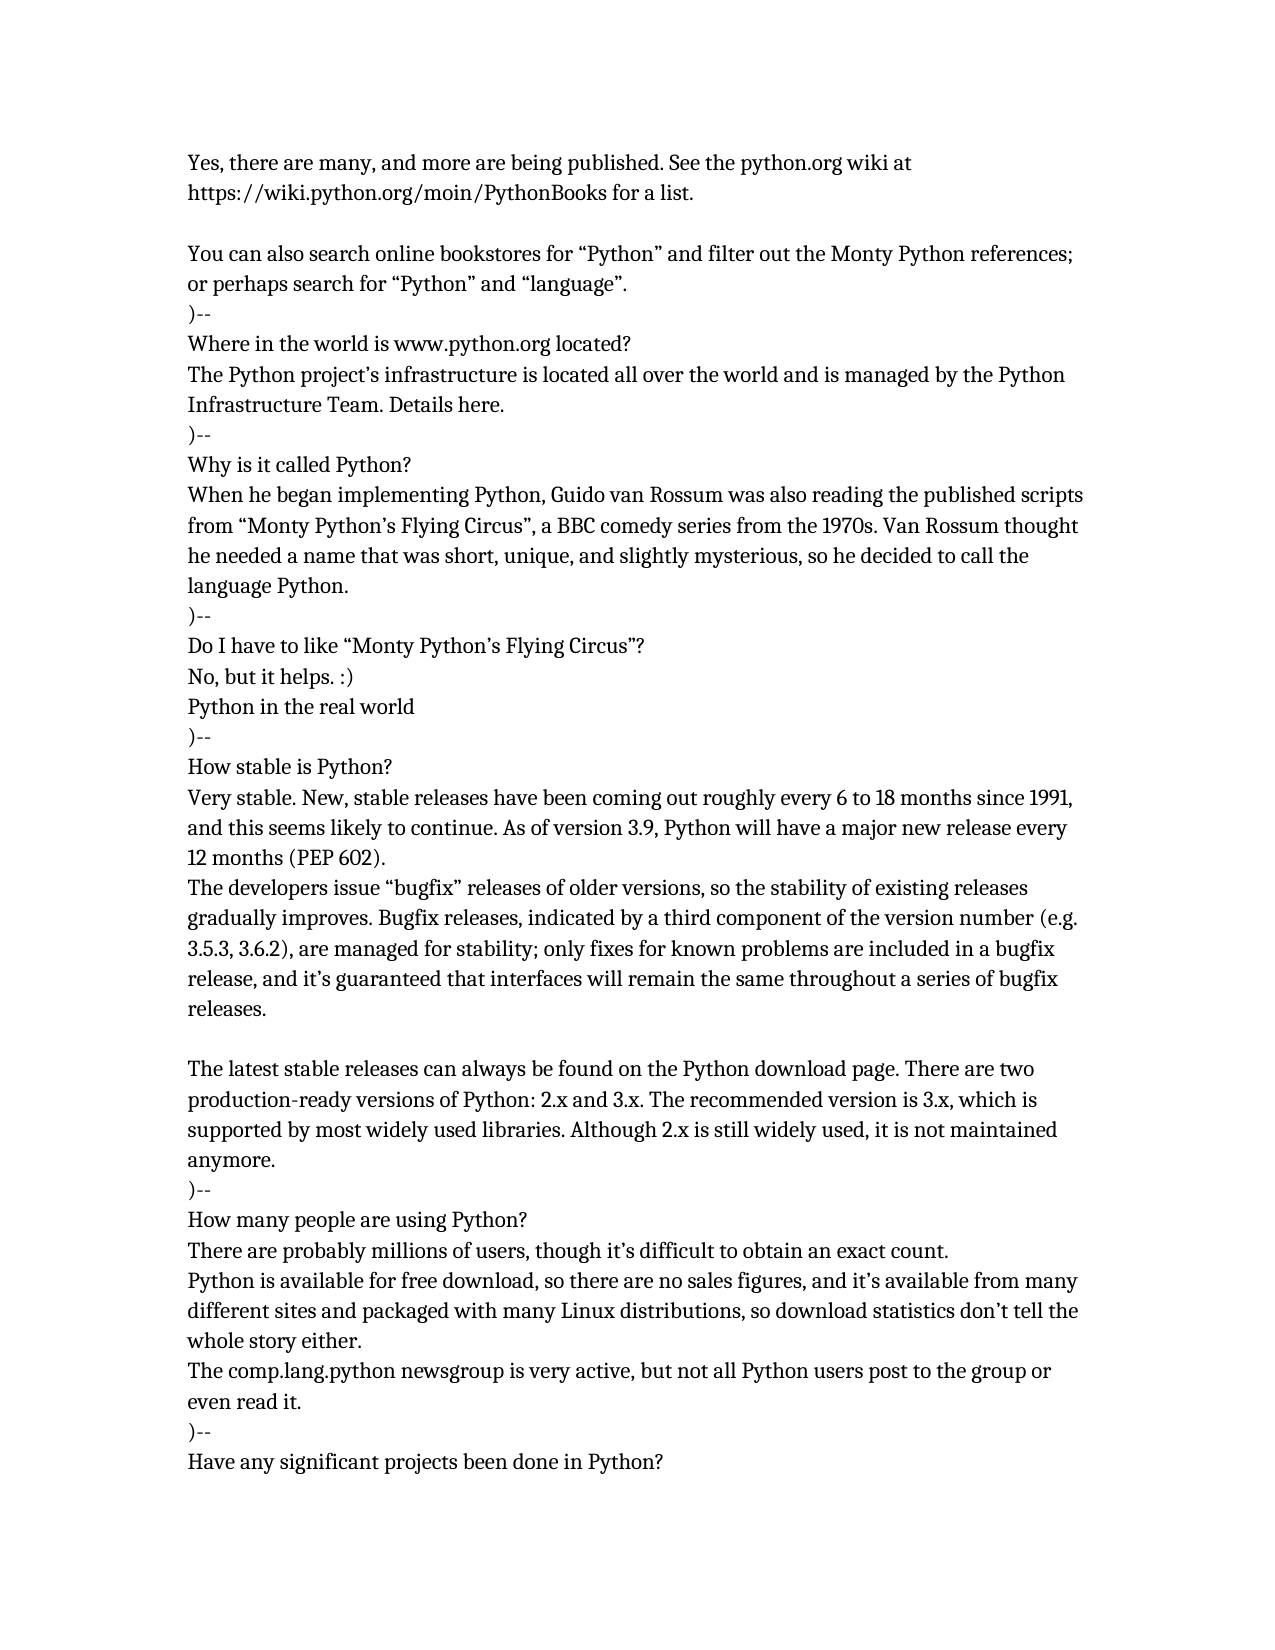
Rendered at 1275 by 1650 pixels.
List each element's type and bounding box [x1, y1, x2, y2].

text [187, 150, 1087, 1475]
